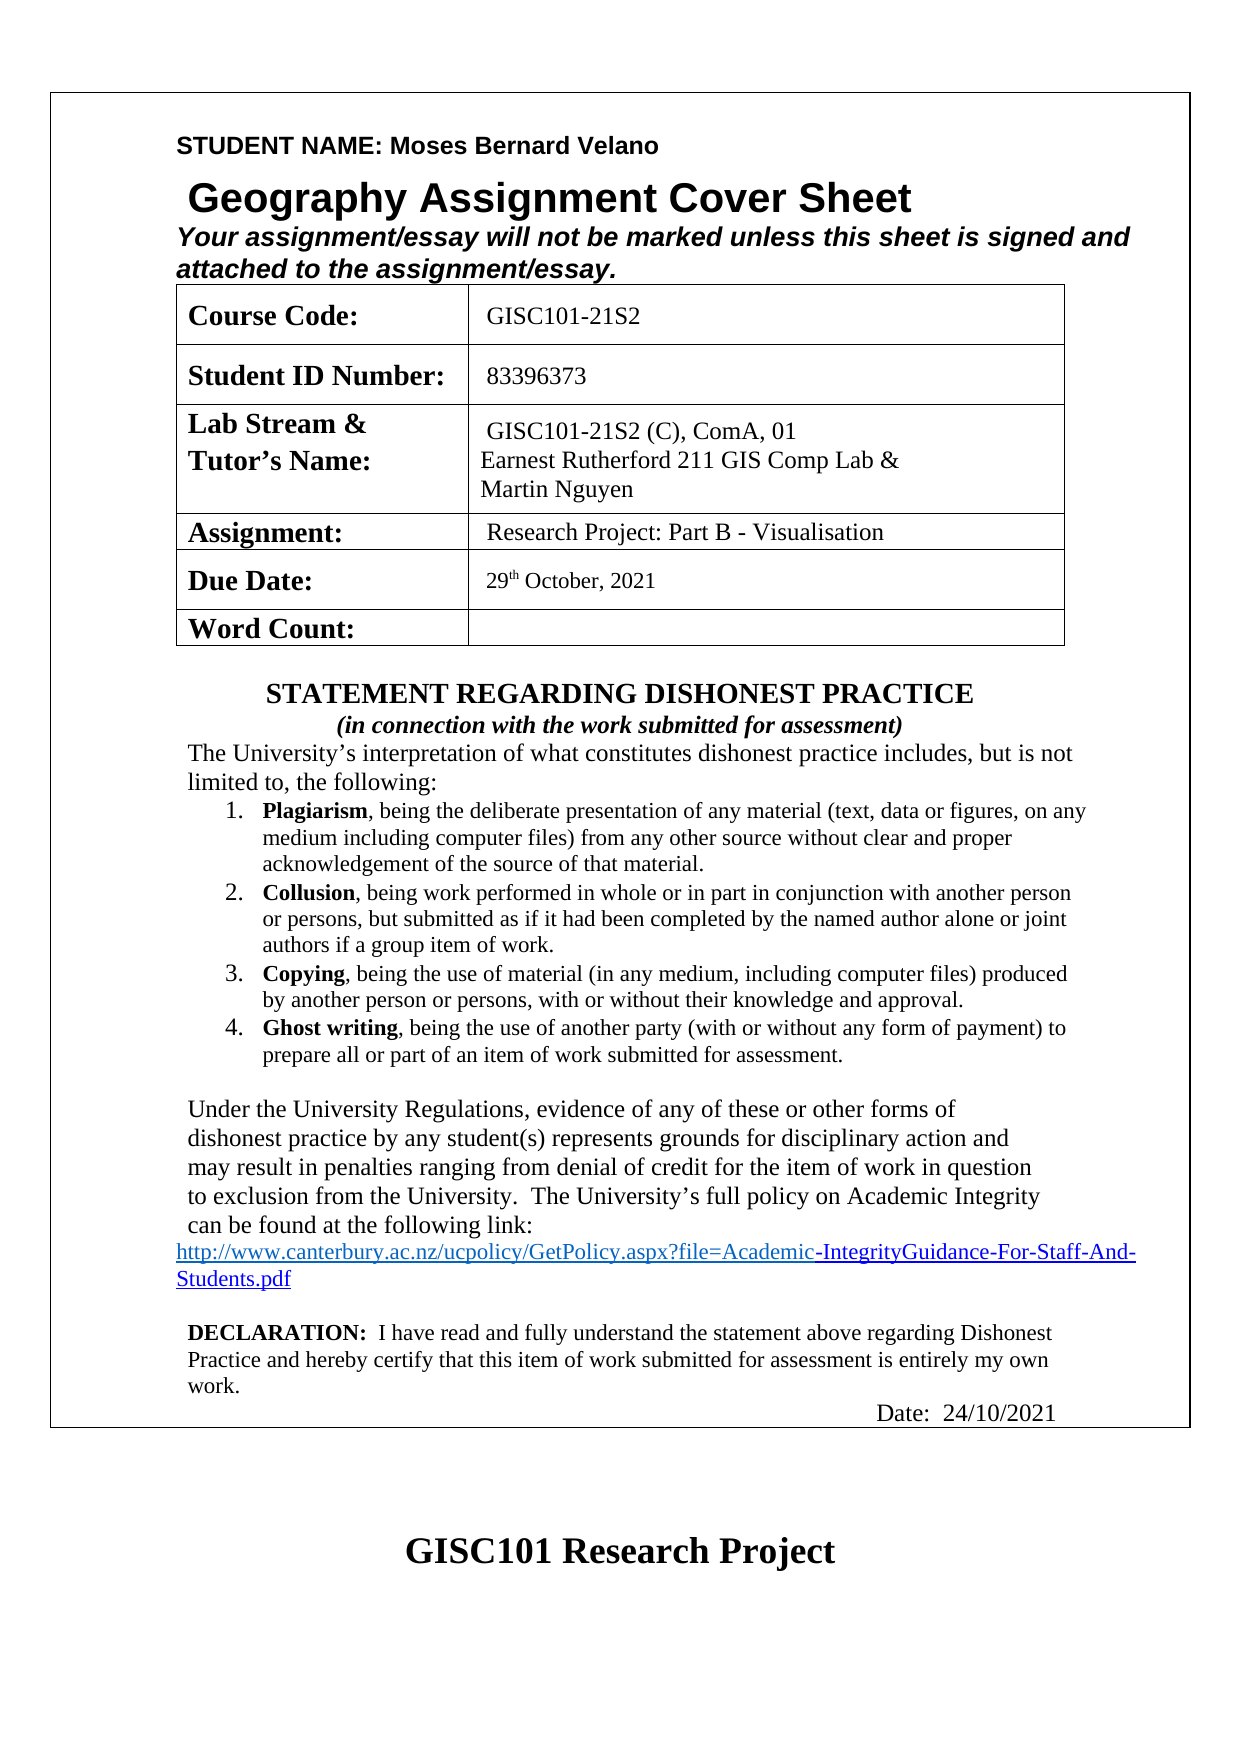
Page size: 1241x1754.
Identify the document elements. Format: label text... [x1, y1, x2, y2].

table_header STUDENT NAME: Moses Bernard Velano Geography Assignment Cover Sheet Your assignment/essay will not be marked unless this sheet is signed and attached to the assignment/essay. STATEMENT REGARDING DISHONEST PRACTICE (in connection with the work submitted for assessment) The University’s interpretation of what constitutes dishonest practice includes, but is not limited to, the following: Plagiarism, being the deliberate presentation of any material (text, data or figures, on any medium including computer files) from any other source without clear and proper acknowledgement of the source of that material. Collusion, being work performed in whole or in part in conjunction with another person or persons, but submitted as if it had been completed by the named author alone or joint authors if a group item of work. Copying, being the use of material (in any medium, including computer files) produced by another person or persons, with or without their knowledge and approval. Ghost writing, being the use of another party (with or without any form of payment) to prepare all or part of an item of work submitted for assessment. Under the University Regulations, evidence of any of these or other forms of dishonest practice by any student(s) represents grounds for disciplinary action and may result in penalties ranging from denial of credit for the item of work in question to exclusion from the University. The University’s full policy on Academic Integrity can be found at the following link: http://www.canterbury.ac.nz/ucpolicy/GetPolicy.aspx?file=Academic-IntegrityGuidance-For-Staff-And-Students.pdf DECLARATION: I have read and fully understand the statement above regarding Dishonest Practice and hereby certify that this item of work submitted for assessment is entirely my own work. Date: 24/10/2021 [51, 93, 1189, 1427]
text GISC101 Research Project [150, 1528, 1090, 1572]
